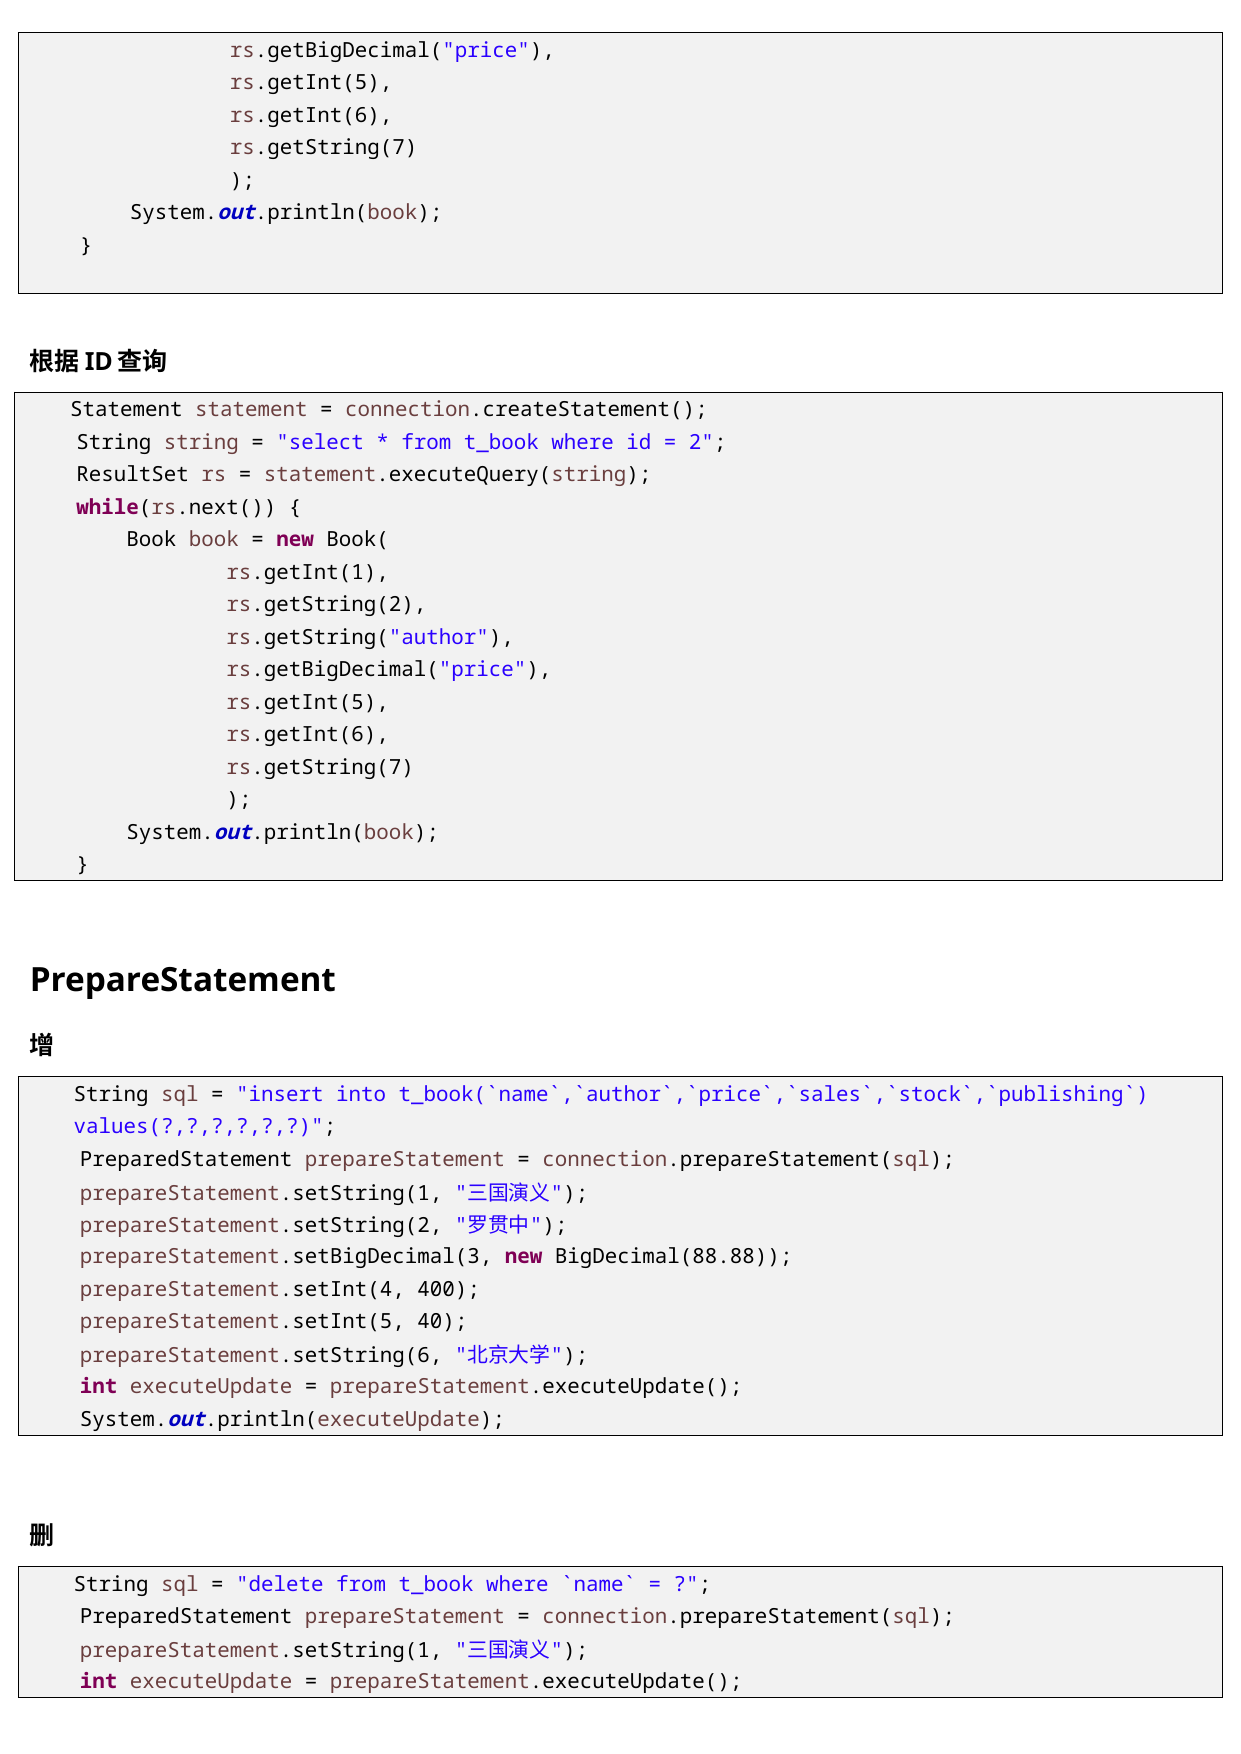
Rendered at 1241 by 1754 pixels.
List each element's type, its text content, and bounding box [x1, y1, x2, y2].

text 删 [29, 1501, 1211, 1566]
subtitle PrepareStatement [29, 946, 1211, 1011]
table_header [19, 33, 1222, 293]
text 增 [29, 1011, 1211, 1076]
table_header Statement statement = connection.createStatement(); String string = "select * from t_book where id = 2"; ResultSet rs = statement.executeQuery(string); while(rs.next()) { Book book = new Book( rs.getInt(1), rs.getString(2), rs.getString("author"), rs.getBigDecimal("price"), rs.getInt(5), rs.getInt(6), rs.getString(7) ); System.out.println(book); } [15, 393, 1222, 880]
text 根据ID查询 [29, 327, 1211, 392]
table_header String sql = "insert into t_book(`name`,`author`,`price`,`sales`,`stock`,`publishing`) values(?,?,?,?,?,?)"; PreparedStatement prepareStatement = connection.prepareStatement(sql); prepareStatement.setString(1, "三国演义"); prepareStatement.setString(2, "罗贯中"); prepareStatement.setBigDecimal(3, new BigDecimal(88.88)); prepareStatement.setInt(4, 400); prepareStatement.setInt(5, 40); prepareStatement.setString(6, "北京大学"); int executeUpdate = prepareStatement.executeUpdate(); System.out.println(executeUpdate); [19, 1077, 1222, 1435]
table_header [19, 1567, 1222, 1697]
